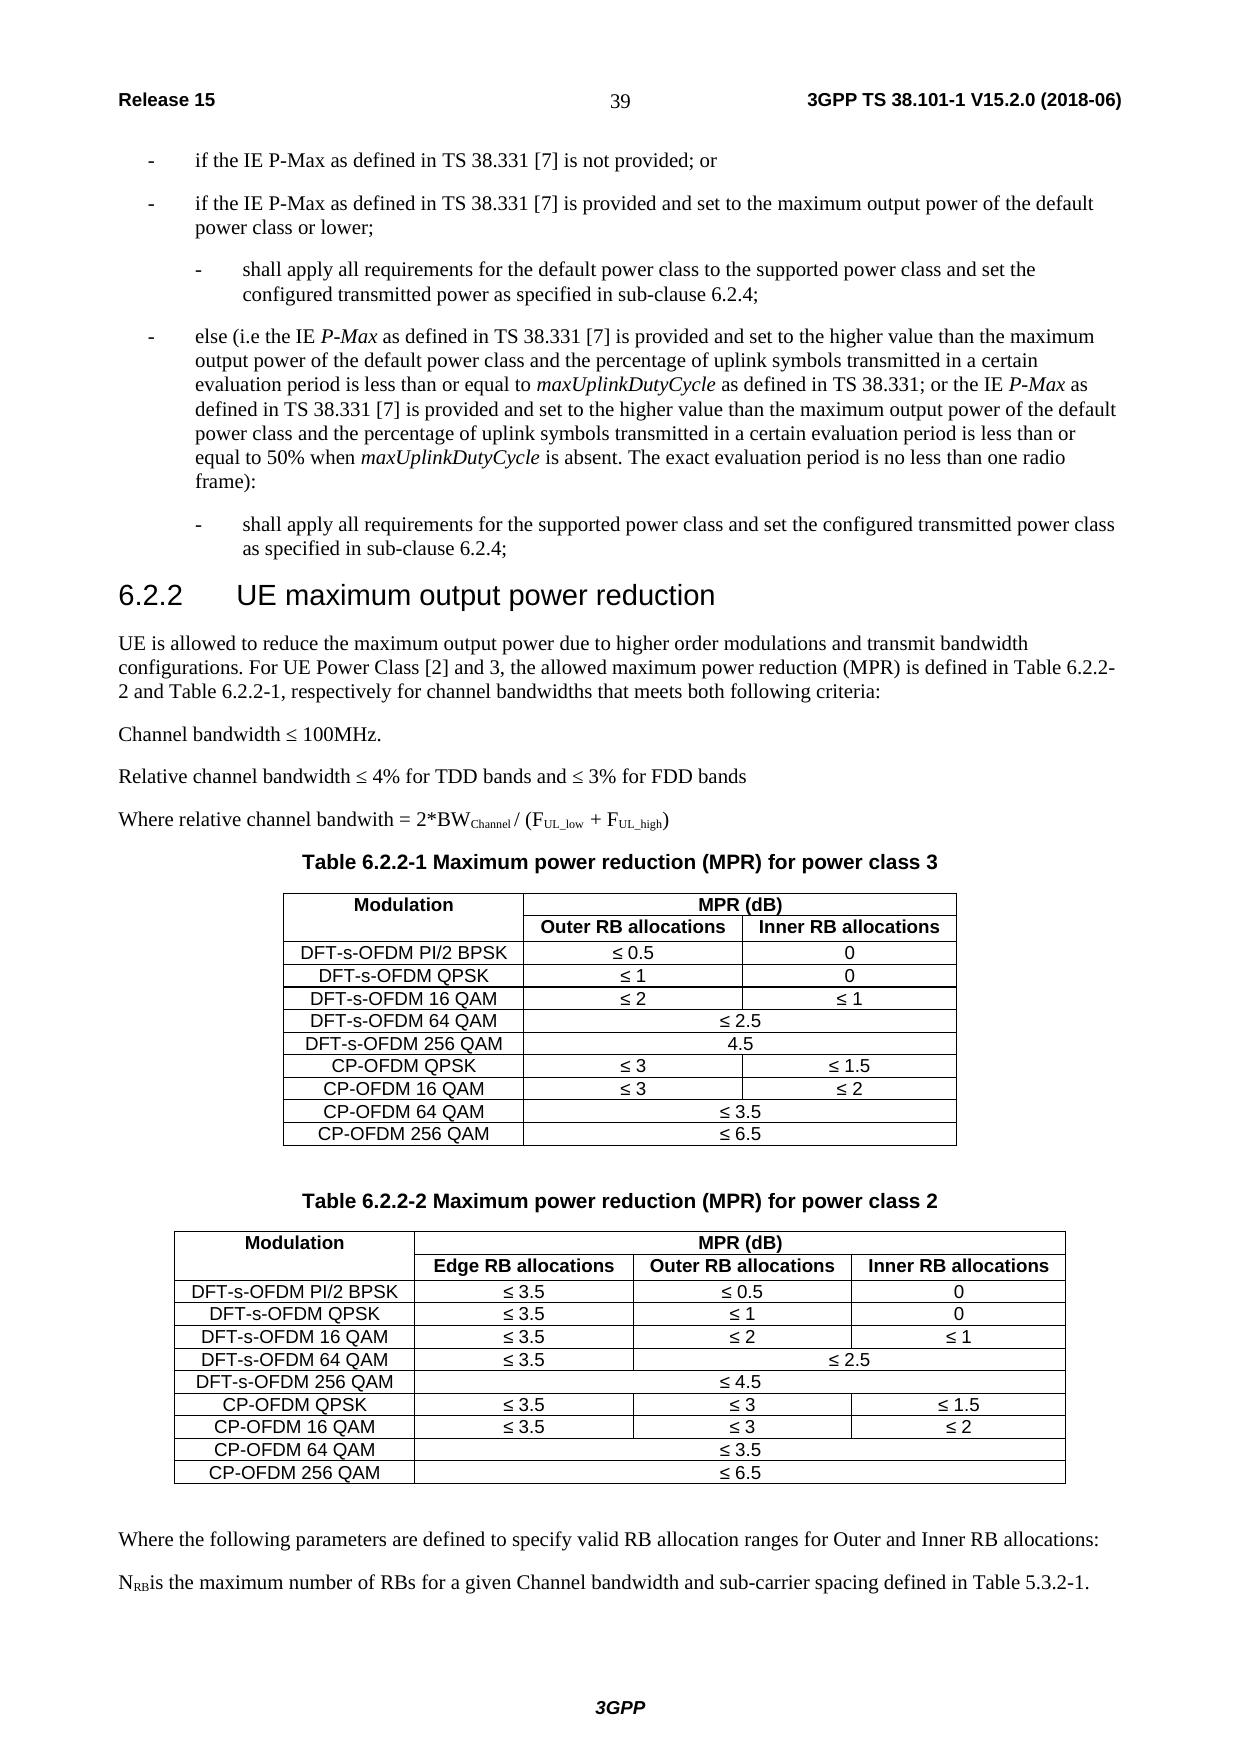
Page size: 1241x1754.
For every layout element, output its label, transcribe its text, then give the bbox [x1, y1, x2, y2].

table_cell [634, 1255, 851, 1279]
text Table 6.2.2-2 Maximum power reduction (MPR) for power class 2 [118, 1188, 1122, 1212]
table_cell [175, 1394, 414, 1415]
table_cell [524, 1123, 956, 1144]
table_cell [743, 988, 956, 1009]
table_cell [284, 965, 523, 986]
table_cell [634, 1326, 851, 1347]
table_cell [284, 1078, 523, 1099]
text Where the following parameters are defined to specify valid RB allocation ranges for Outer and Inner RB allocations: [118, 1527, 1122, 1551]
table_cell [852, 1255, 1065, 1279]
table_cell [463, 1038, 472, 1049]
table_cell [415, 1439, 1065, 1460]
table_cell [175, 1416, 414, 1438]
subtitle 6.2.2 UE maximum output power reduction [118, 578, 1122, 612]
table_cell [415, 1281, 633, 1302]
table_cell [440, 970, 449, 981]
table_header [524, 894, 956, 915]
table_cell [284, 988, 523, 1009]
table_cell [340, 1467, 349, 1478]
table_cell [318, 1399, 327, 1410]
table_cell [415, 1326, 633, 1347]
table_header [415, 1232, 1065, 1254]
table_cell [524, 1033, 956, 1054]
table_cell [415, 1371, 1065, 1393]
text - shall apply all requirements for the default power class to the supported power class and set the configured transmitted power as specified in sub-clause 6.2.4; [195, 257, 1122, 306]
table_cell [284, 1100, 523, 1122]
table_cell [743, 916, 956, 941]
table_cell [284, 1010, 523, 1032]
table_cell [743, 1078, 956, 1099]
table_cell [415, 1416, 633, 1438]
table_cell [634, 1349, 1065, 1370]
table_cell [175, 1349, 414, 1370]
text Table 6.2.2-1 Maximum power reduction (MPR) for power class 3 [118, 850, 1122, 874]
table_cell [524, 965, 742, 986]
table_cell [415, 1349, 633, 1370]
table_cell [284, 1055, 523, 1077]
text NRBis the maximum number of RBs for a given Channel bandwidth and sub-carrier spacing defined in Table 5.3.2-1. [118, 1570, 1122, 1594]
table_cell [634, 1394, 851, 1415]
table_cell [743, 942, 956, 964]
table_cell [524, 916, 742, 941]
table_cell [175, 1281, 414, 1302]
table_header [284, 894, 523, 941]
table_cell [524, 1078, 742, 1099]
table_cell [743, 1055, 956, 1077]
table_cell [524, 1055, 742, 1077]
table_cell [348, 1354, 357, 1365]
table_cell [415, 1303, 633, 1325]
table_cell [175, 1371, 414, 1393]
text - shall apply all requirements for the supported power class and set the configured transmitted power class as specified in sub-clause 6.2.4; [195, 511, 1122, 559]
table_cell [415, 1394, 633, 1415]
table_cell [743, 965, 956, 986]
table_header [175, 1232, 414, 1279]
text - if the IE P-Max as defined in TS 38.331 [7] is not provided; or [148, 148, 1122, 172]
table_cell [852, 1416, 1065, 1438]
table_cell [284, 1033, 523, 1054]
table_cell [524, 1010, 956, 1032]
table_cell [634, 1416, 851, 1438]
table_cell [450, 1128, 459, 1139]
text Where relative channel bandwith = 2*BWChannel / (FUL_low + FUL_high) [118, 807, 1122, 831]
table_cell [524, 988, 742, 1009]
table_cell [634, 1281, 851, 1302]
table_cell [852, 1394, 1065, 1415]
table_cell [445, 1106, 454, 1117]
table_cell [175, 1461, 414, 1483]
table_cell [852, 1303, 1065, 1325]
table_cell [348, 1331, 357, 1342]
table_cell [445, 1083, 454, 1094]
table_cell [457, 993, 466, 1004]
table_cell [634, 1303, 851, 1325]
text UE is allowed to reduce the maximum output power due to higher order modulations and transmit bandwidth configurations. For UE Power Class [2] and 3, the allowed maximum power reduction (MPR) is defined in Table 6.2.2-2 and Table 6.2.2-1, respectively for channel bandwidths that meets both following criteria: [118, 631, 1122, 703]
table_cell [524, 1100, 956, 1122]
text Channel bandwidth ≤ 100MHz. [118, 722, 1122, 746]
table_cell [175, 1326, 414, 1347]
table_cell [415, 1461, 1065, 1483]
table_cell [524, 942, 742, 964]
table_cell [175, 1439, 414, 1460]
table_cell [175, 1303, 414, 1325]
text - else (i.e the IE P-Max as defined in TS 38.331 [7] is provided and set to the higher value than the maximum output power of the default power class and the percentage of uplink symbols transmitted in a certain evaluation period is less than or equal to maxUplinkDutyCycle as defined in TS 38.331; or the IE P-Max as defined in TS 38.331 [7] is provided and set to the higher value than the maximum output power of the default power class and the percentage of uplink symbols transmitted in a certain evaluation period is less than or equal to 50% when maxUplinkDutyCycle is absent. The exact evaluation period is no less than one radio frame): [148, 324, 1122, 493]
text Relative channel bandwidth ≤ 4% for TDD bands and ≤ 3% for FDD bands [118, 764, 1122, 788]
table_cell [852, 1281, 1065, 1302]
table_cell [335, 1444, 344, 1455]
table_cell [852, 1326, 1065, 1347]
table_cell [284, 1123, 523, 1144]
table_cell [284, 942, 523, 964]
text - if the IE P-Max as defined in TS 38.331 [7] is provided and set to the maximum output power of the default power class or lower; [148, 191, 1122, 239]
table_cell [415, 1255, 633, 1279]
